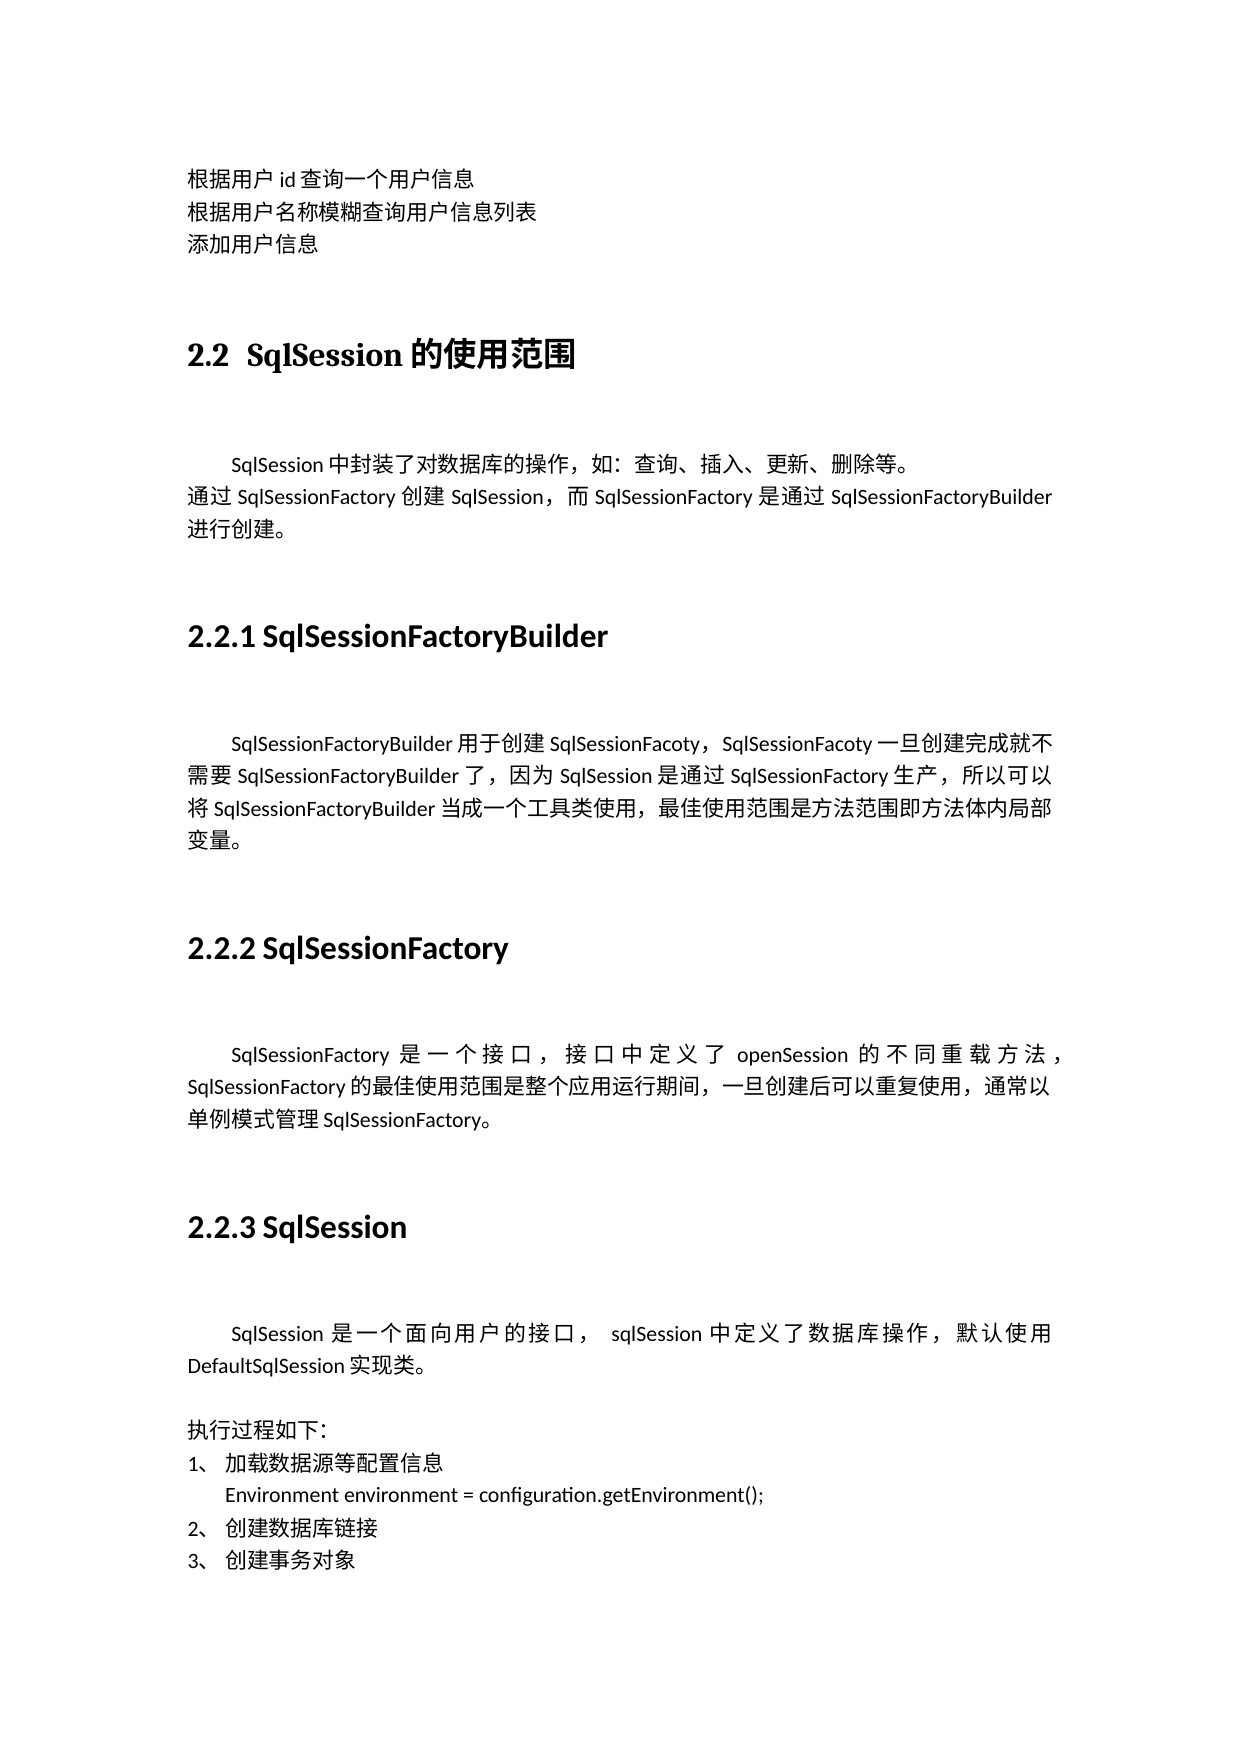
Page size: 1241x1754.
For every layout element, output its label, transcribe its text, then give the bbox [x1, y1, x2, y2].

subtitle SqlSession [187, 1193, 1053, 1258]
text SqlSession是一个面向用户的接口， sqlSession中定义了数据库操作，默认使用DefaultSqlSession实现类。 [187, 1315, 1053, 1380]
list 加载数据源等配置信息 [187, 1445, 1053, 1478]
text SqlSessionFactoryBuilder用于创建SqlSessionFacoty，SqlSessionFacoty一旦创建完成就不需要SqlSessionFactoryBuilder了，因为SqlSession是通过SqlSessionFactory生产，所以可以将SqlSessionFactoryBuilder当成一个工具类使用，最佳使用范围是方法范围即方法体内局部变量。 [187, 725, 1053, 855]
subtitle SqlSessionFactory [187, 915, 1053, 980]
text 执行过程如下： [187, 1413, 1053, 1445]
list 创建事务对象 [187, 1543, 1053, 1575]
text SqlSessionFactory是一个接口，接口中定义了openSession的不同重载方法，SqlSessionFactory的最佳使用范围是整个应用运行期间，一旦创建后可以重复使用，通常以单例模式管理SqlSessionFactory。 [187, 1036, 1053, 1134]
text 通过SqlSessionFactory创建SqlSession，而SqlSessionFactory是通过SqlSessionFactoryBuilder进行创建。 [187, 479, 1053, 544]
text 根据用户名称模糊查询用户信息列表 [187, 194, 1053, 227]
text SqlSession中封装了对数据库的操作，如：查询、插入、更新、删除等。 [187, 446, 1053, 479]
list Environment environment = configuration.getEnvironment(); [225, 1478, 1053, 1510]
list 创建数据库链接 [187, 1510, 1053, 1543]
subtitle SqlSession的使用范围 [187, 319, 1053, 384]
subtitle SqlSessionFactoryBuilder [187, 603, 1053, 668]
text 添加用户信息 [187, 227, 1053, 259]
text 根据用户id查询一个用户信息 [187, 162, 1053, 194]
